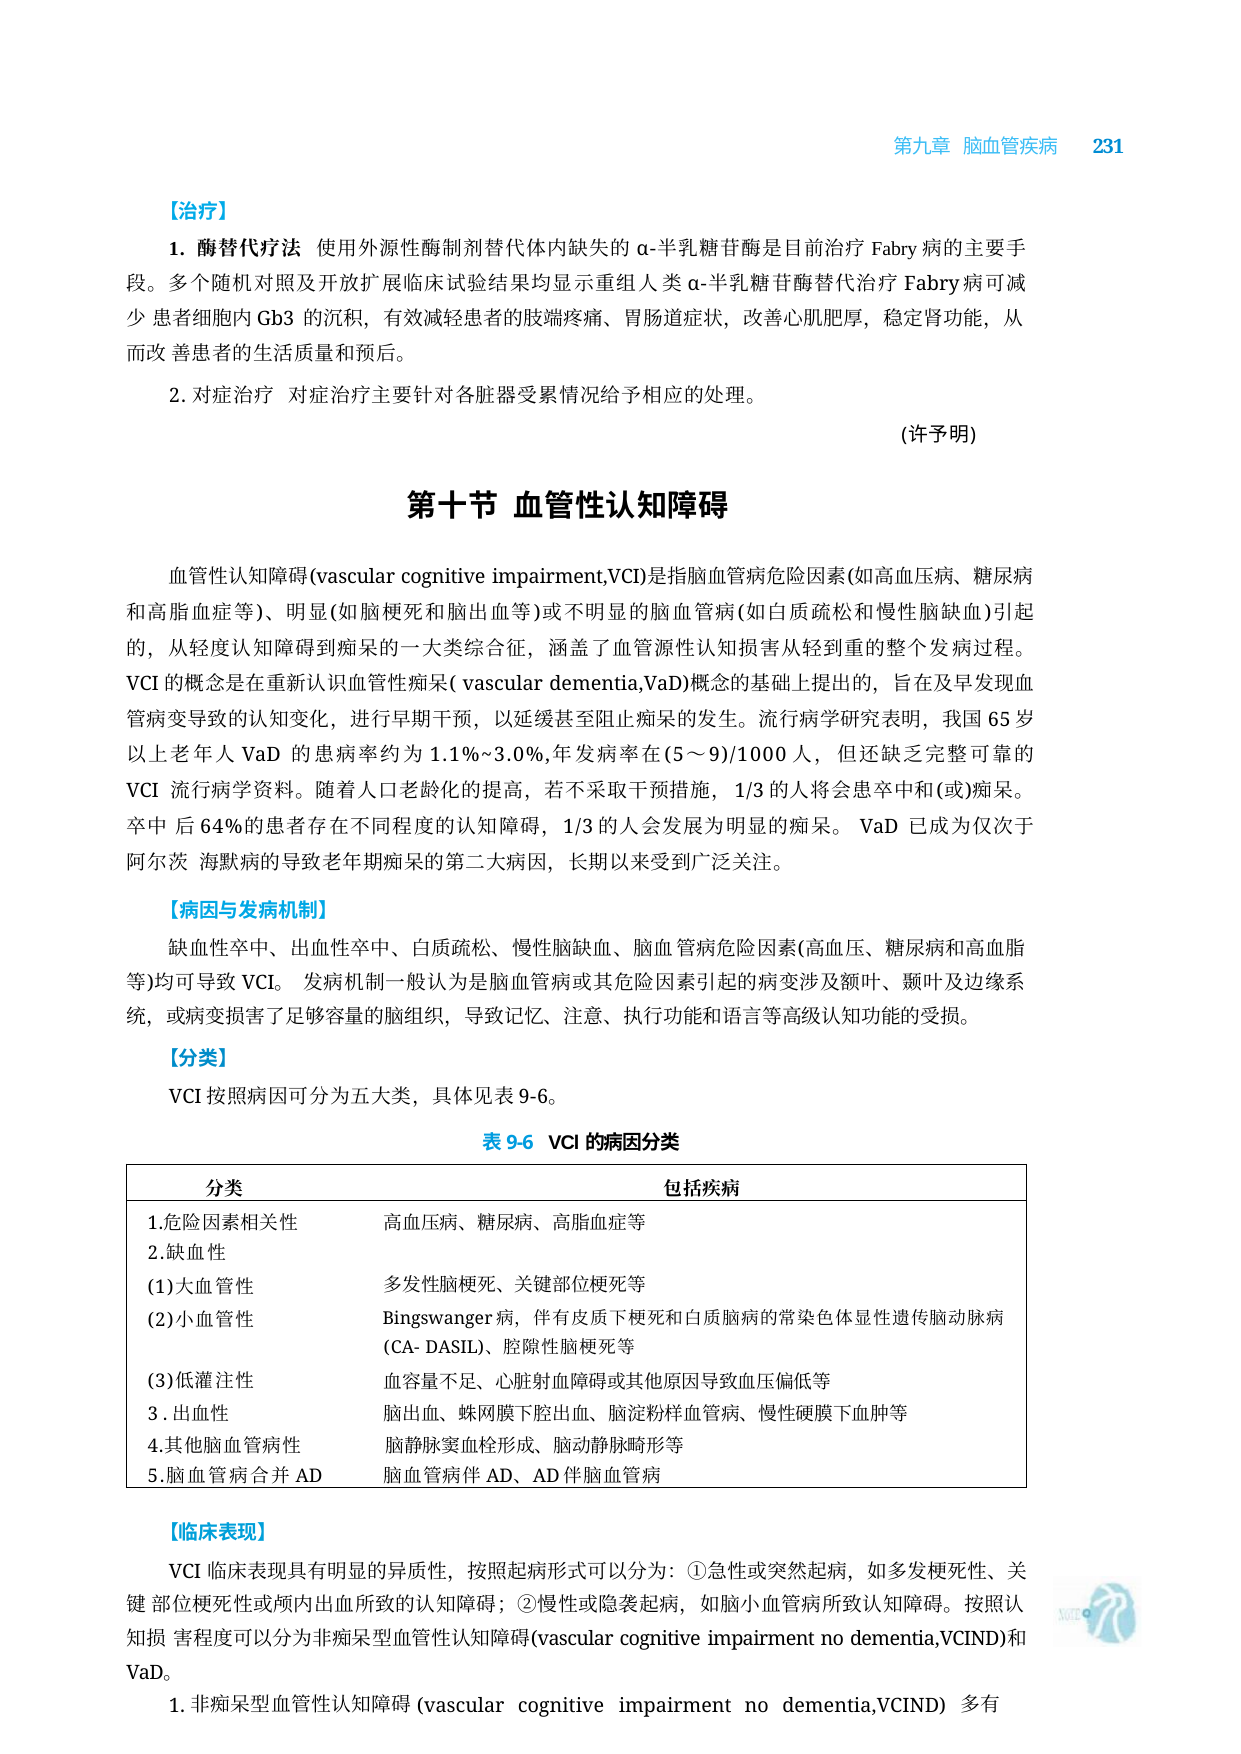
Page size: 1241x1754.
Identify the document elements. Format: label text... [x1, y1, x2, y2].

text 2. 对症治疗 对症治疗主要针对各脏器受累情况给予相应的处理。 [169, 382, 1141, 408]
text 【分类】 [159, 1044, 1141, 1070]
text 1. 酶替代疗法 使用外源性酶制剂替代体内缺失的α-半乳糖苷酶是目前治疗Fabry 病的主要手 段。多个随机对照及开放扩展临床试验结果均显示重组人类α-半乳糖苷酶替代治疗Fabry病可减少 患者细胞内Gb3 的沉积，有效减轻患者的肢端疼痛、胃肠道症状，改善心肌肥厚，稳定肾功能，从而改 善患者的生活质量和预后。 [126, 232, 1026, 366]
table_cell 脑血管病伴AD、AD伴脑血管病 [348, 1457, 1026, 1487]
table_cell 2.缺血性 (1)大血管性 (2)小血管性 (3)低灌注性 [127, 1234, 348, 1393]
text 表9-6 VCl 的病因分类 [482, 1128, 1141, 1155]
table_cell 脑静脉窦血栓形成、脑动静脉畸形等 [348, 1425, 1026, 1457]
text 血管性认知障碍(vascular cognitive impairment,VCI)是指脑血管病危险因素(如高血压病、糖尿病 和高脂血症等)、明显(如脑梗死和脑出血等)或不明显的脑血管病(如白质疏松和慢性脑缺血)引起 的，从轻度认知障碍到痴呆的一大类综合征，涵盖了血管源性认知损害从轻到重的整个发病过程。 VCI 的概念是在重新认识血管性痴呆( vascular dementia,VaD)概念的基础上提出的，旨在及早发现血 管病变导致的认知变化，进行早期干预，以延缓甚至阻止痴呆的发生。流行病学研究表明，我国65岁 以上老年人VaD 的患病率约为1.1%~3.0%,年发病率在(5～9)/1000人，但还缺乏完整可靠的VCI 流行病学资料。随着人口老龄化的提高，若不采取干预措施，1/3的人将会患卒中和(或)痴呆。卒中 后64%的患者存在不同程度的认知障碍，1/3的人会发展为明显的痴呆。 VaD 已成为仅次于阿尔茨 海默病的导致老年期痴呆的第二大病因，长期以来受到广泛关注。 [126, 561, 1035, 875]
table_cell 脑出血、蛛网膜下腔出血、脑淀粉样血管病、慢性硬膜下血肿等 [348, 1393, 1026, 1425]
text 1. 非痴呆型血管性认知障碍 (vascular cognitive impairment no dementia,VCIND) 多有 [169, 1699, 1141, 1737]
text (许予明) [901, 420, 1141, 447]
table_cell 5.脑血管病合并AD [127, 1457, 348, 1487]
text 第九章 脑血管疾病 231 [126, 133, 1125, 159]
table_cell 多发性脑梗死、关键部位梗死等 Bingswanger病，伴有皮质下梗死和白质脑病的常染色体显性遗传脑动脉病(CA- DASIL)、腔隙性脑梗死等 血容量不足、心脏射血障碍或其他原因导致血压偏低等 [348, 1234, 1026, 1393]
text VCI 按照病因可分为五大类，具体见表9-6。 [169, 1082, 1141, 1108]
table_header 分类 [127, 1165, 348, 1200]
text 【治疗】 [159, 198, 1141, 224]
picture [1053, 1576, 1142, 1647]
table_header 包括疾病 [348, 1165, 1026, 1200]
table_cell 4.其他脑血管病性 [127, 1425, 348, 1457]
text 【病因与发病机制】 [159, 896, 1141, 923]
table_cell 高血压病、糖尿病、高脂血症等 [348, 1201, 1026, 1234]
text 【临床表现】 [159, 1518, 1141, 1545]
text 缺血性卒中、出血性卒中、白质疏松、慢性脑缺血、脑血管病危险因素(高血压、糖尿病和高血脂 等)均可导致VCI。 发病机制一般认为是脑血管病或其危险因素引起的病变涉及额叶、颞叶及边缘系 统，或病变损害了足够容量的脑组织，导致记忆、注意、执行功能和语言等高级认知功能的受损。 [126, 933, 1027, 1029]
text 第十节 血管性认知障碍 [407, 484, 1141, 524]
text VCI 临床表现具有明显的异质性，按照起病形式可以分为：①急性或突然起病，如多发梗死性、关键 部位梗死性或颅内出血所致的认知障碍；②慢性或隐袭起病，如脑小血管病所致认知障碍。按照认知损 害程度可以分为非痴呆型血管性认知障碍(vascular cognitive impairment no dementia,VCIND)和 VaD。 [126, 1555, 1028, 1685]
table_cell 1.危险因素相关性 [127, 1201, 348, 1234]
table_cell 3 . 出血性 [127, 1393, 348, 1425]
